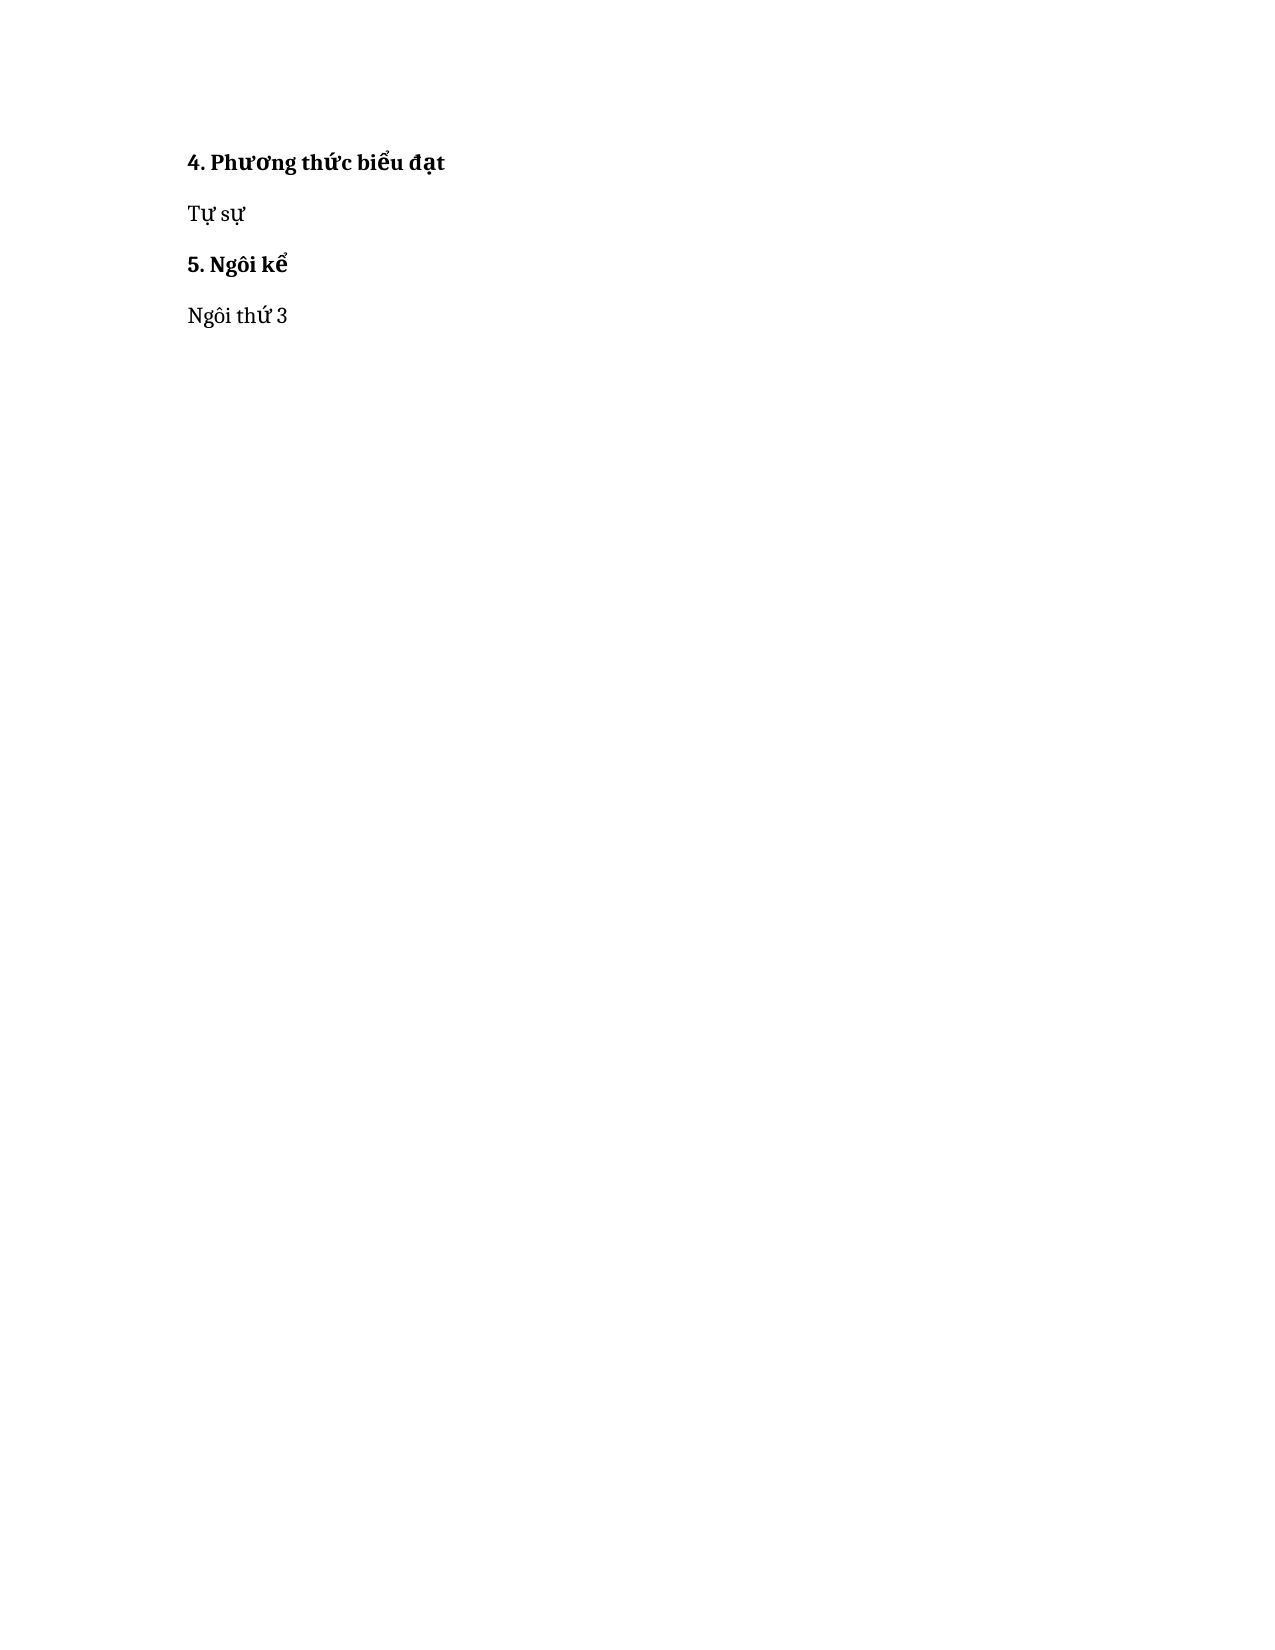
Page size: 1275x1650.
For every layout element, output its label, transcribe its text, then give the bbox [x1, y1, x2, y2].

text 4. Phương thức biểu đạt [187, 150, 1087, 176]
text 5. Ngôi kể [187, 252, 1087, 278]
text Tự sự [187, 201, 1087, 227]
text Ngôi thứ 3 [187, 303, 1087, 329]
